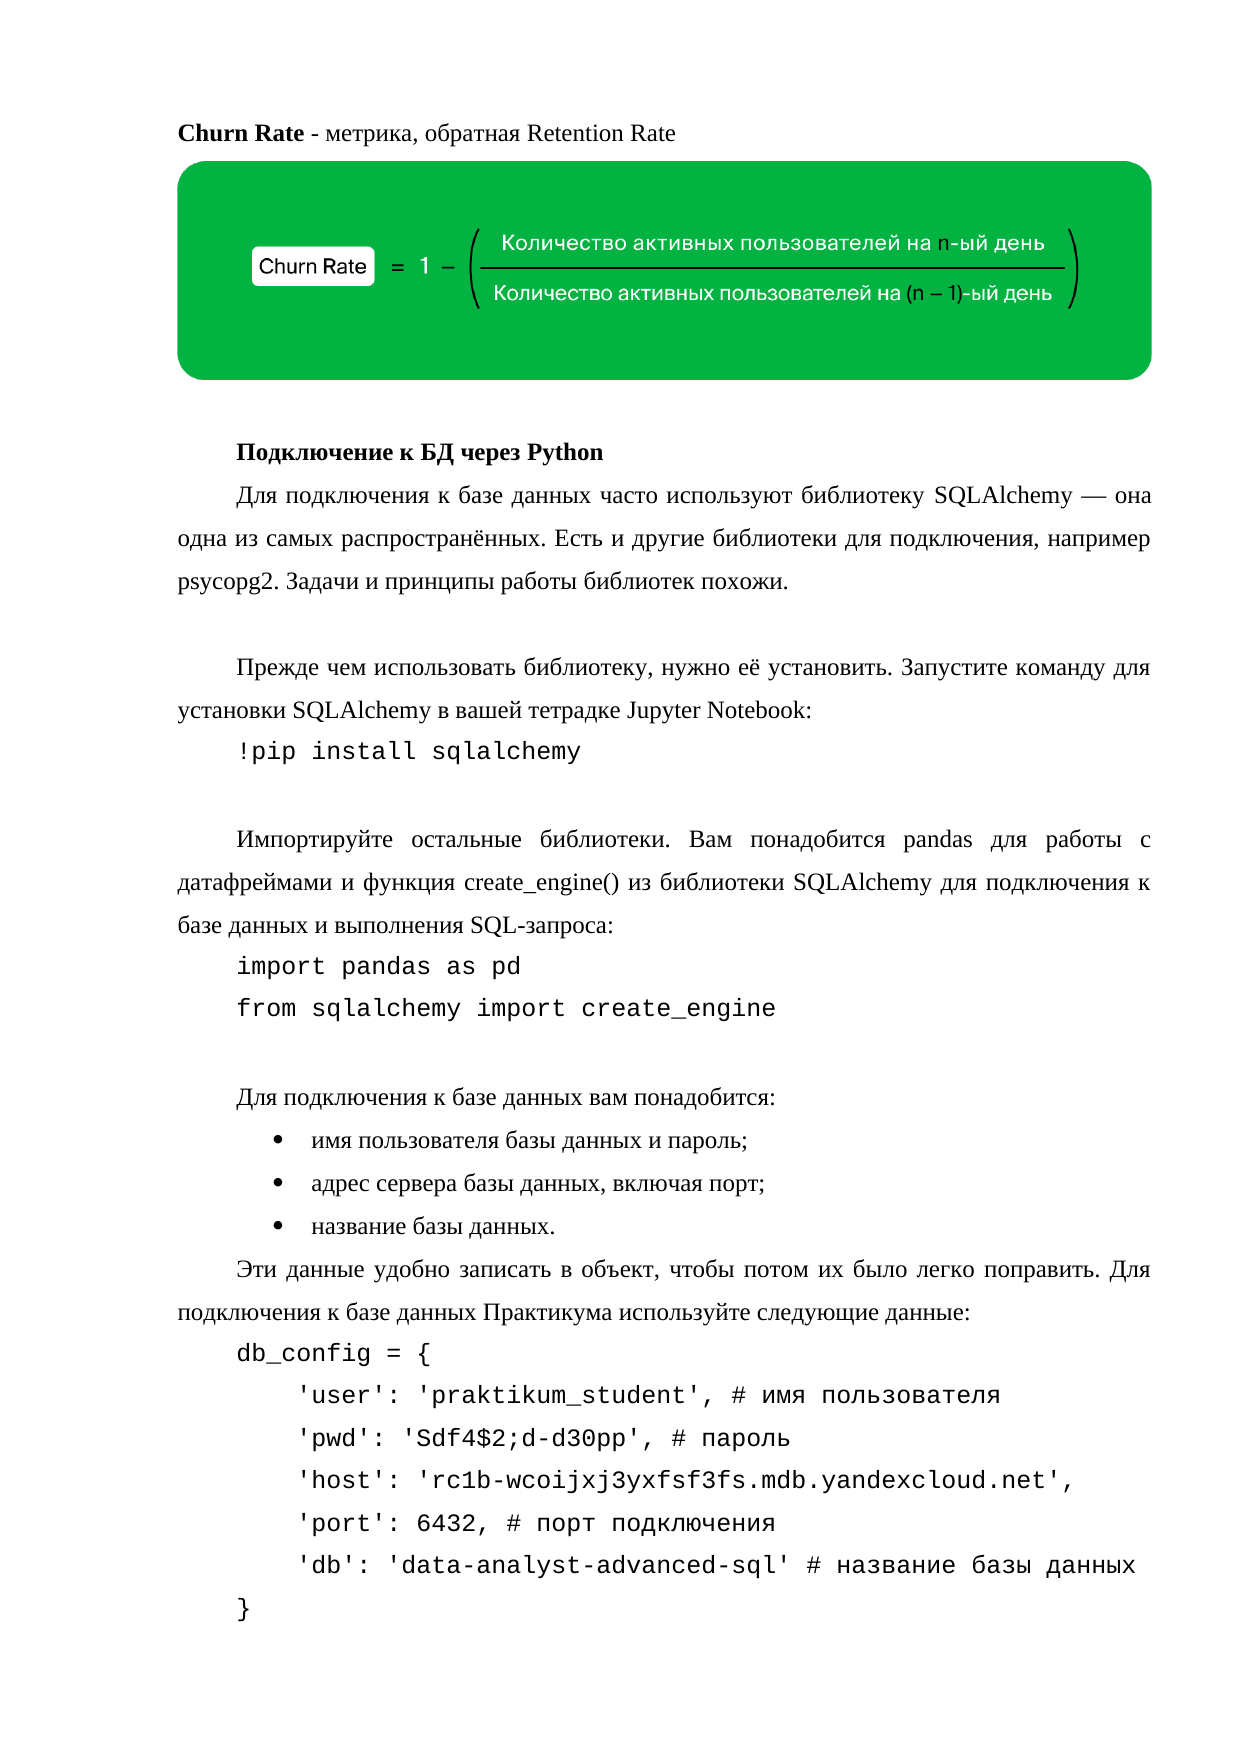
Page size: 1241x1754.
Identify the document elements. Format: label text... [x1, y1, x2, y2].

text Прежде чем использовать библиотеку, нужно её установить. Запустите команду для установки SQLAlchemy в вашей тетрадке Jupyter Notebook: [177, 652, 1152, 724]
text 'user': 'praktikum_student', # имя пользователя [177, 1383, 1152, 1411]
text Churn Rate - метрика, обратная Retention Rate [177, 118, 1152, 147]
text db_config = { [177, 1340, 1152, 1369]
text Для подключения к базе данных часто используют библиотеку SQLAlchemy — она одна из самых распространённых. Есть и другие библиотеки для подключения, например psycopg2. Задачи и принципы работы библиотек похожи. [177, 480, 1152, 595]
text 'port': 6432, # порт подключения [177, 1510, 1152, 1539]
list название базы данных. [274, 1211, 1152, 1240]
text !pip install sqlalchemy [177, 738, 1152, 767]
text import pandas as pd [177, 953, 1152, 982]
text 'db': 'data-analyst-advanced-sql' # название базы данных [177, 1553, 1152, 1581]
text 'pwd': 'Sdf4$2;d-d30pp', # пароль [177, 1425, 1152, 1454]
list адрес сервера базы данных, включая порт; [274, 1168, 1152, 1197]
list имя пользователя базы данных и пароль; [274, 1125, 1152, 1153]
picture [177, 161, 1152, 380]
text Подключение к БД через Python [177, 437, 1152, 465]
text 'host': 'rc1b-wcoijxj3yxfsf3fs.mdb.yandexcloud.net', [177, 1468, 1152, 1496]
text Для подключения к базе данных вам понадобится: [177, 1082, 1152, 1110]
text } [177, 1595, 1152, 1624]
text from sqlalchemy import create_engine [177, 996, 1152, 1024]
text Эти данные удобно записать в объект, чтобы потом их было легко поправить. Для подключения к базе данных Практикума используйте следующие данные: [177, 1254, 1152, 1326]
text Импортируйте остальные библиотеки. Вам понадобится pandas для работы с датафреймами и функция create_engine() из библиотеки SQLAlchemy для подключения к базе данных и выполнения SQL-запроса: [177, 824, 1152, 939]
